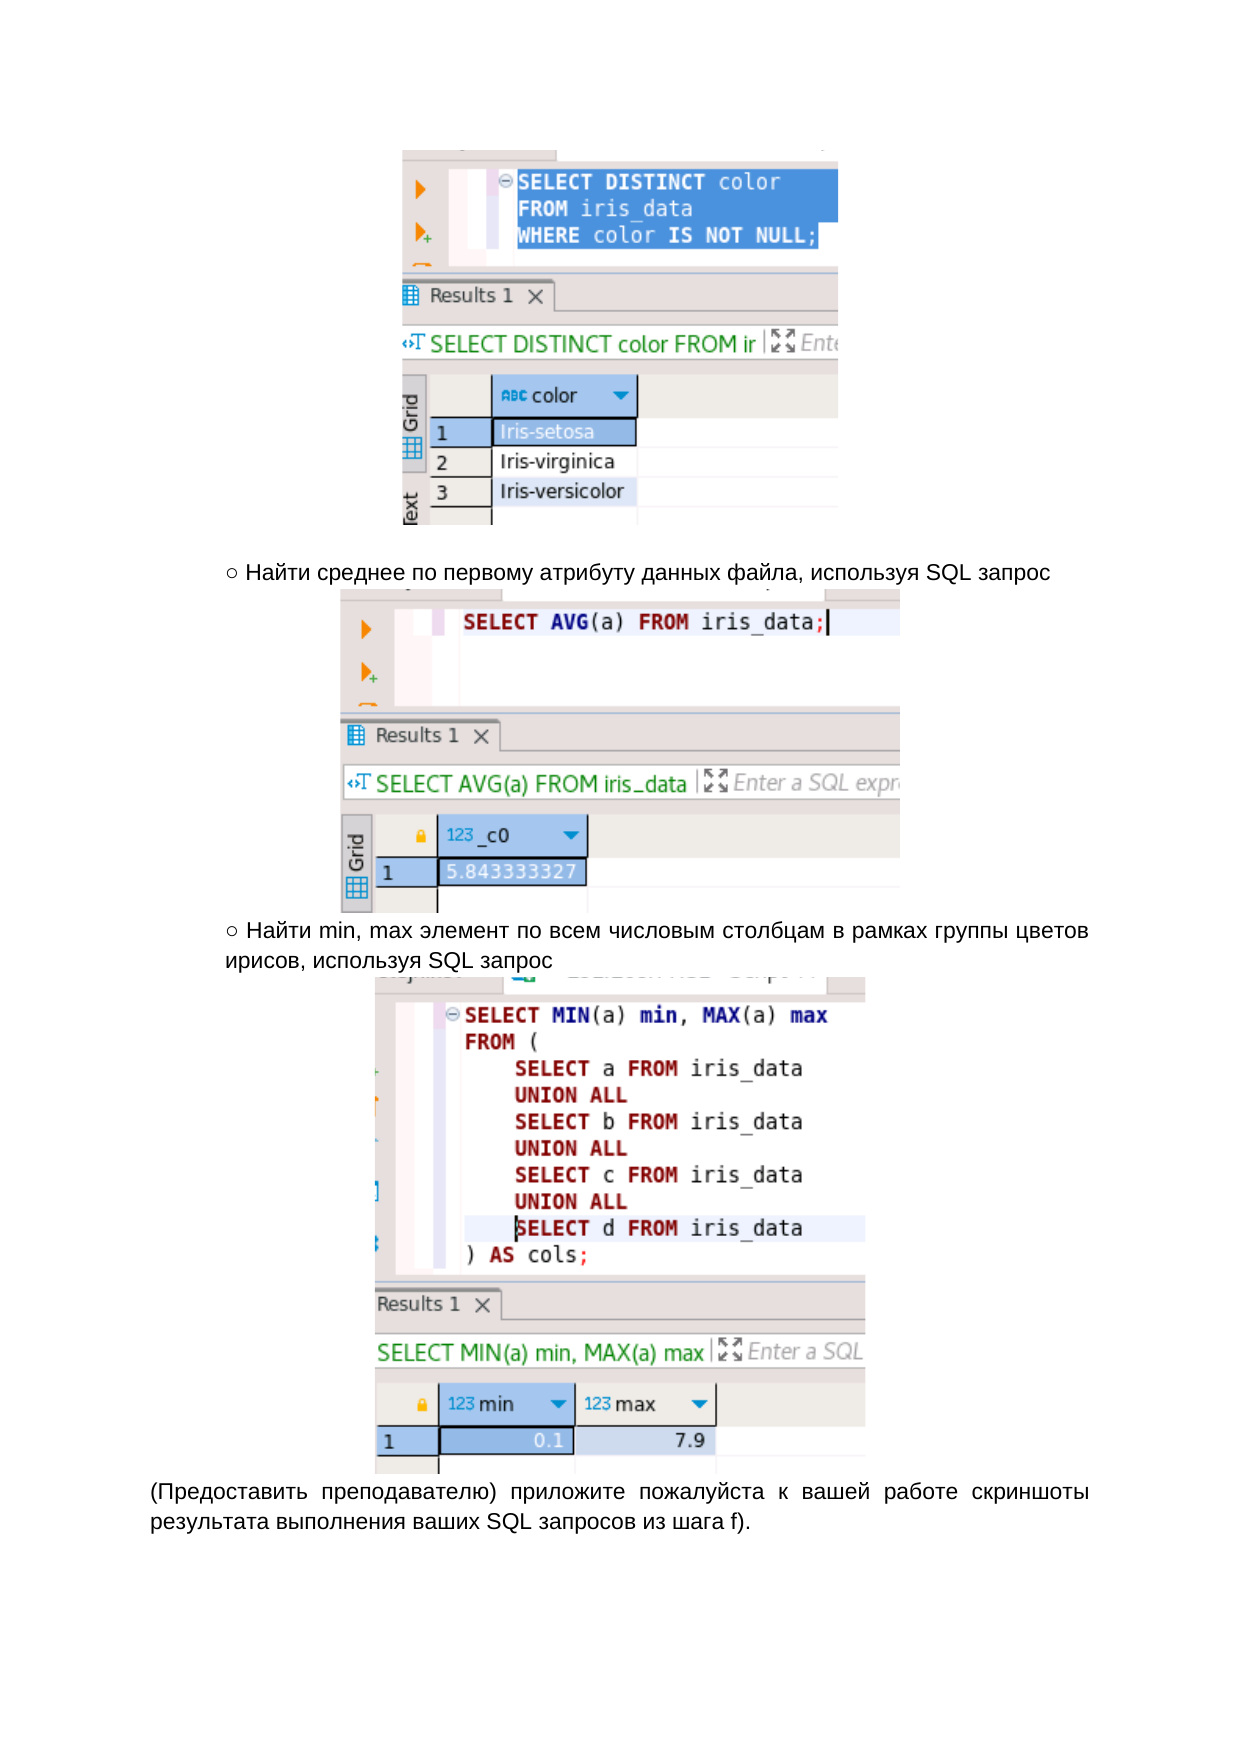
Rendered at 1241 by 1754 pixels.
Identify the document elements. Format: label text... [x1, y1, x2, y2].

text ○ Найти среднее по первому атрибуту данных файла, используя SQL запрос [225, 559, 1090, 585]
picture [340, 589, 900, 913]
text ○ Найти min, max элемент по всем числовым столбцам в рамках группы цветов ирисов, используя SQL запрос [225, 917, 1090, 973]
picture [374, 977, 866, 1474]
text (Предоставить преподавателю) приложите пожалуйста к вашей работе скриншоты результата выполнения ваших SQL запросов из шага f). [150, 1478, 1090, 1534]
picture [402, 150, 839, 525]
picture [402, 292, 412, 303]
